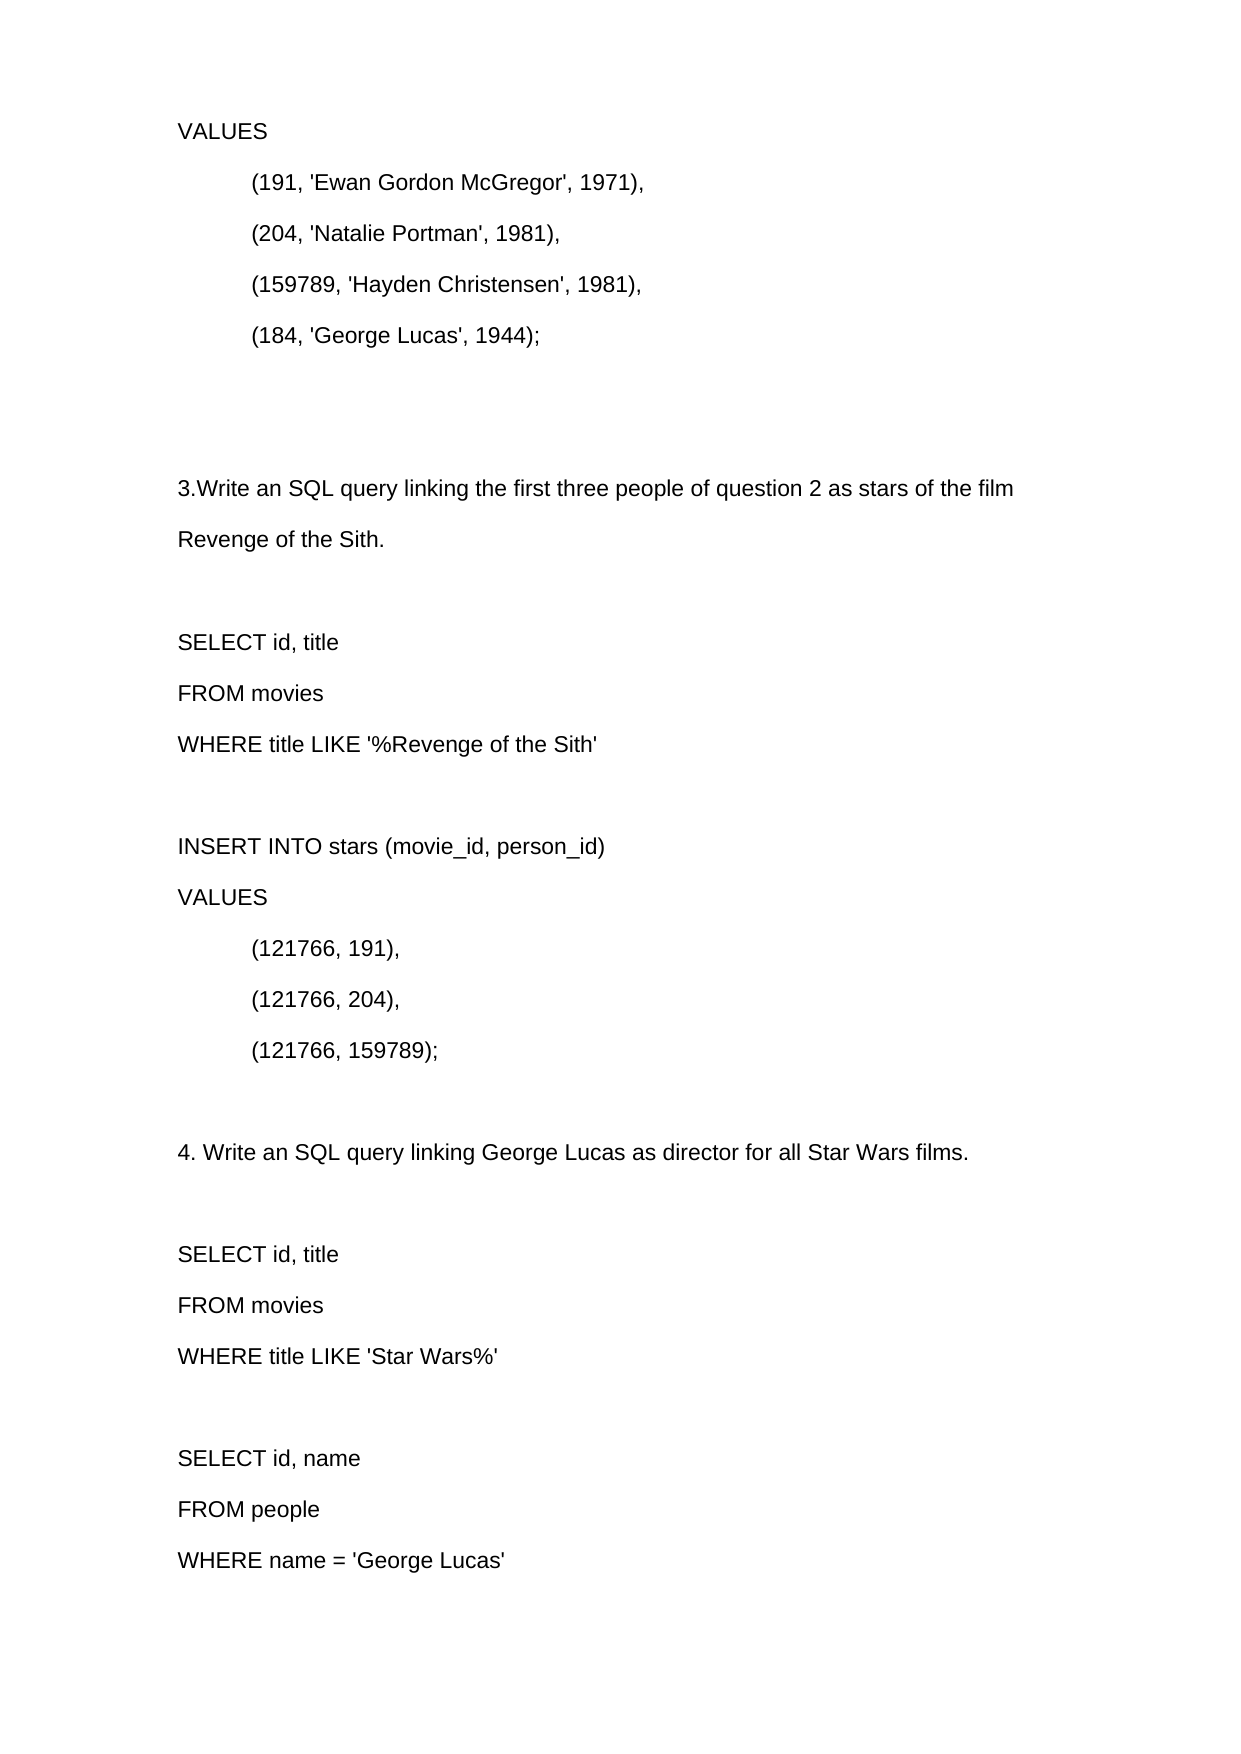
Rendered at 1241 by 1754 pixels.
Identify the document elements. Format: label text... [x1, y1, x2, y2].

text FROM movies [177, 679, 1152, 706]
text (204, 'Natalie Portman', 1981), [177, 220, 1152, 247]
text SELECT id, name [177, 1445, 1152, 1472]
text (121766, 204), [177, 986, 1152, 1012]
text (191, 'Ewan Gordon McGregor', 1971), [177, 169, 1152, 196]
text (121766, 191), [177, 935, 1152, 961]
text SELECT id, title [177, 628, 1152, 655]
text WHERE title LIKE 'Star Wars%' [177, 1343, 1152, 1369]
text Revenge of the Sith. [177, 526, 1152, 553]
text VALUES [177, 118, 1152, 144]
text FROM movies [177, 1292, 1152, 1318]
text 4. Write an SQL query linking George Lucas as director for all Star Wars films. [177, 1139, 1152, 1165]
text SELECT id, title [177, 1241, 1152, 1267]
text VALUES [177, 884, 1152, 910]
text (184, 'George Lucas', 1944); [177, 322, 1152, 349]
text (159789, 'Hayden Christensen', 1981), [177, 271, 1152, 298]
text INSERT INTO stars (movie_id, person_id) [177, 833, 1152, 859]
text (121766, 159789); [177, 1037, 1152, 1063]
text FROM people [177, 1496, 1152, 1523]
text WHERE name = 'George Lucas' [177, 1547, 1152, 1574]
text 3.Write an SQL query linking the first three people of question 2 as stars of the film [177, 475, 1152, 502]
text WHERE title LIKE '%Revenge of the Sith' [177, 731, 1152, 757]
